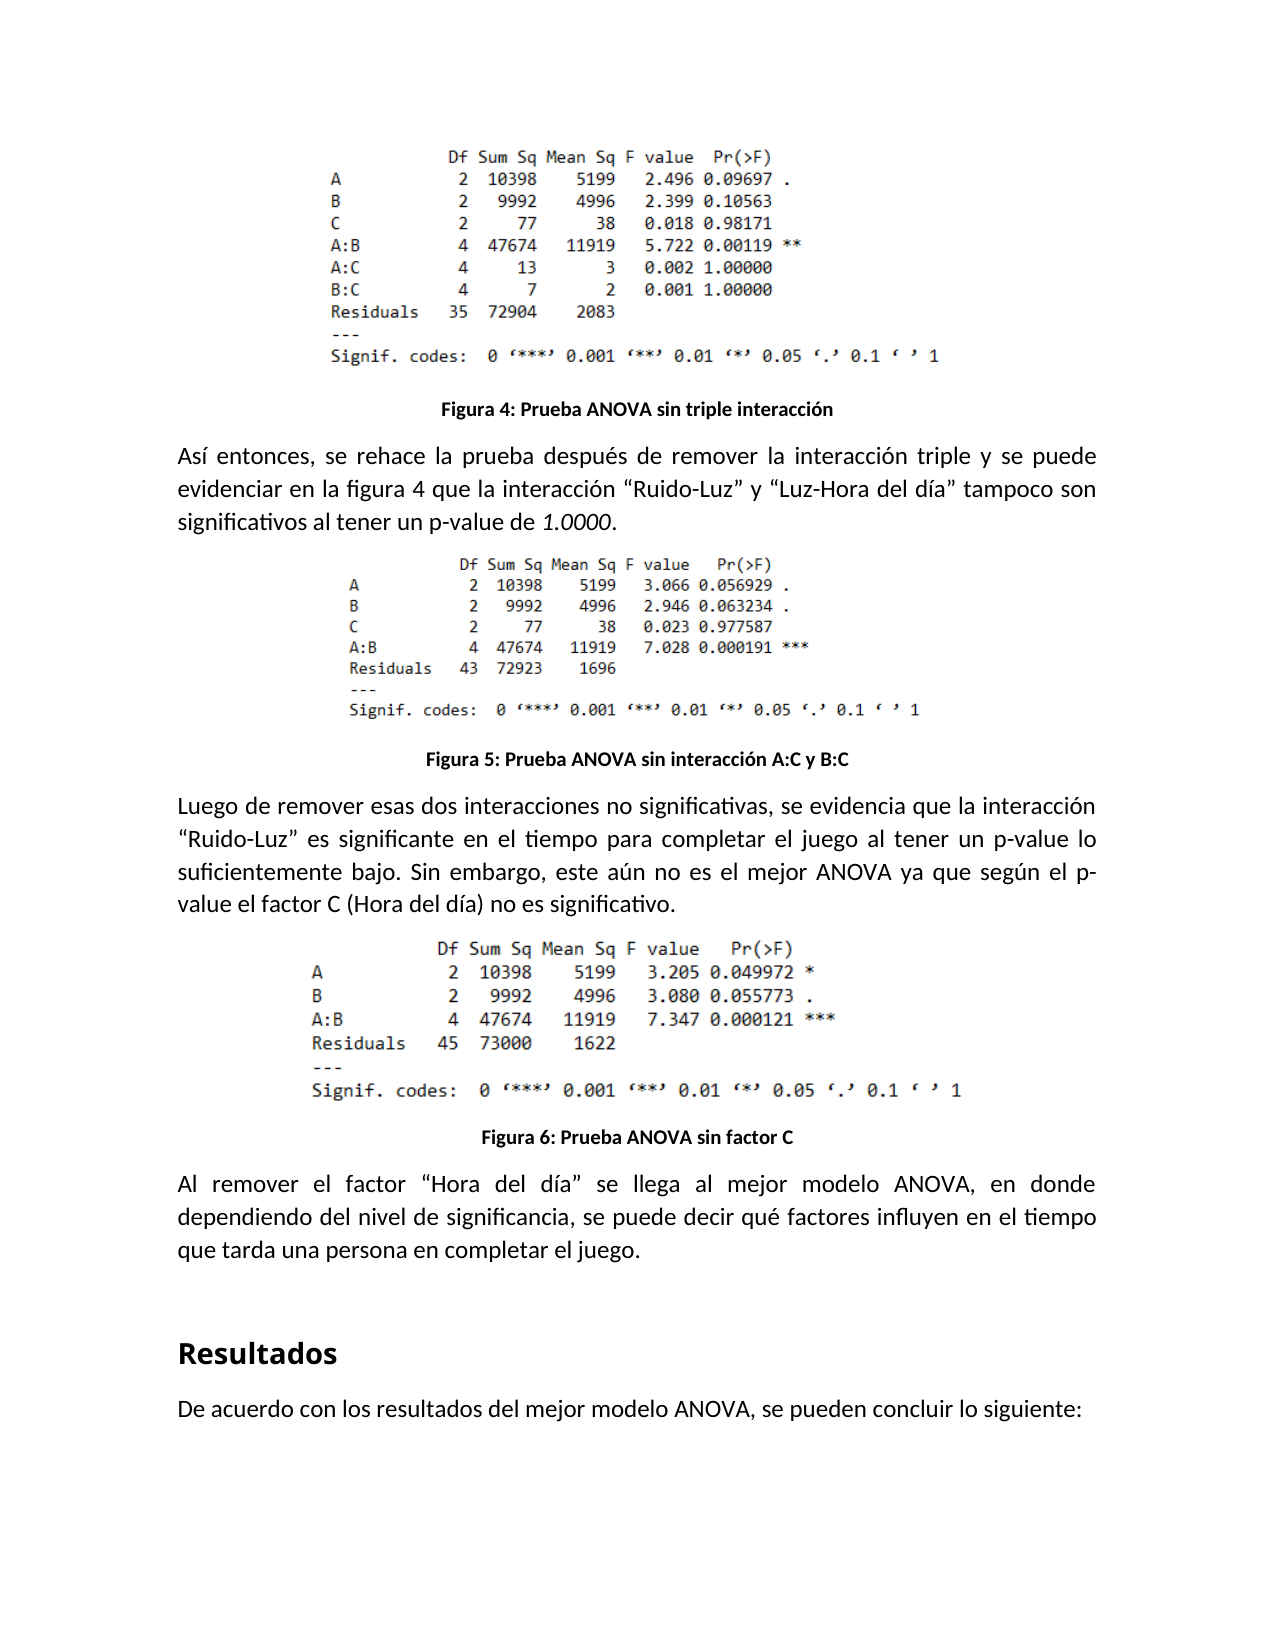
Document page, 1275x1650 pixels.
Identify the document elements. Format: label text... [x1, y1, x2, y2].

picture [308, 938, 967, 1106]
text Al remover el factor “Hora del día” se llega al mejor modelo ANOVA, en donde dependiendo del nivel de significancia, se puede decir qué factores influyen en el tiempo que tarda una persona en completar el juego. [177, 1168, 1098, 1265]
text Figura 4: Prueba ANOVA sin triple interacción [177, 396, 1098, 422]
text Figura 5: Prueba ANOVA sin interacción A:C y B:C [177, 746, 1098, 771]
text Así entonces, se rehace la prueba después de remover la interacción triple y se puede evidenciar en la figura 4 que la interacción “Ruido-Luz” y “Luz-Hora del día” tampoco son significativos al tener un p-value de 1.0000. [177, 440, 1098, 537]
subtitle Resultados [177, 1333, 1098, 1373]
text Luego de remover esas dos interacciones no significativas, se evidencia que la interacción “Ruido-Luz” es significante en el tiempo para completar el juego al tener un p-value lo suficientemente bajo. Sin embargo, este aún no es el mejor ANOVA ya que según el p-value el factor C (Hora del día) no es significativo. [177, 790, 1098, 919]
text Figura 6: Prueba ANOVA sin factor C [177, 1124, 1098, 1150]
picture [346, 555, 929, 727]
picture [326, 147, 949, 378]
text De acuerdo con los resultados del mejor modelo ANOVA, se pueden concluir lo siguiente: [177, 1393, 1098, 1423]
